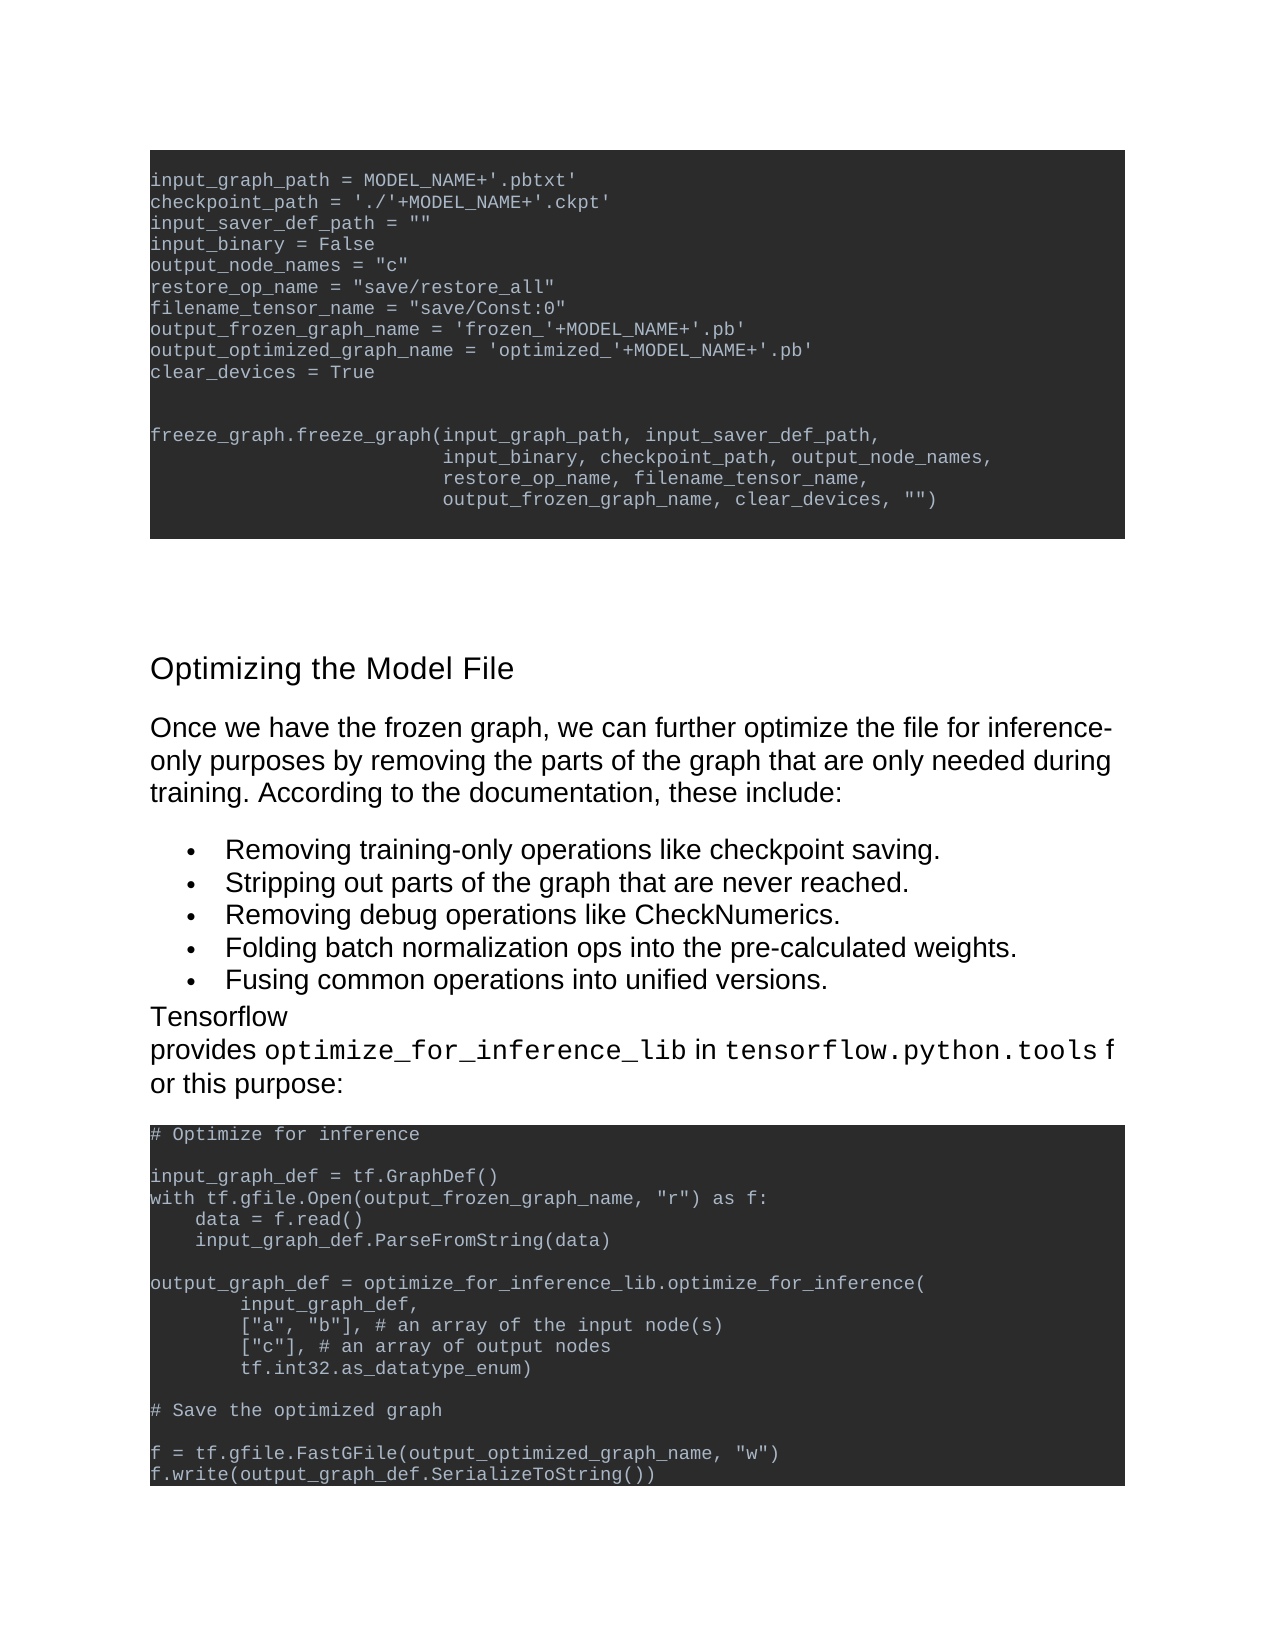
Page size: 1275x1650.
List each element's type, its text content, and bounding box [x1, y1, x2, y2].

list Fusing common operations into unified versions. [187, 963, 1125, 995]
list Stripping out parts of the graph that are never reached. [187, 866, 1125, 898]
list Folding batch normalization ops into the pre-calculated weights. [187, 931, 1125, 963]
text Optimizing the Model File [150, 650, 1125, 686]
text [150, 1125, 1125, 1486]
list Removing training-only operations like checkpoint saving. [187, 833, 1125, 866]
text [150, 150, 1125, 539]
text Once we have the frozen graph, we can further optimize the file for inference-only purposes by removing the parts of the graph that are only needed during training. According to the documentation, these include: [150, 711, 1125, 808]
text Tensorflow provides optimize_for_inference_lib in tensorflow.python.tools for this purpose: [150, 1000, 1125, 1100]
list Removing debug operations like CheckNumerics. [187, 898, 1125, 931]
